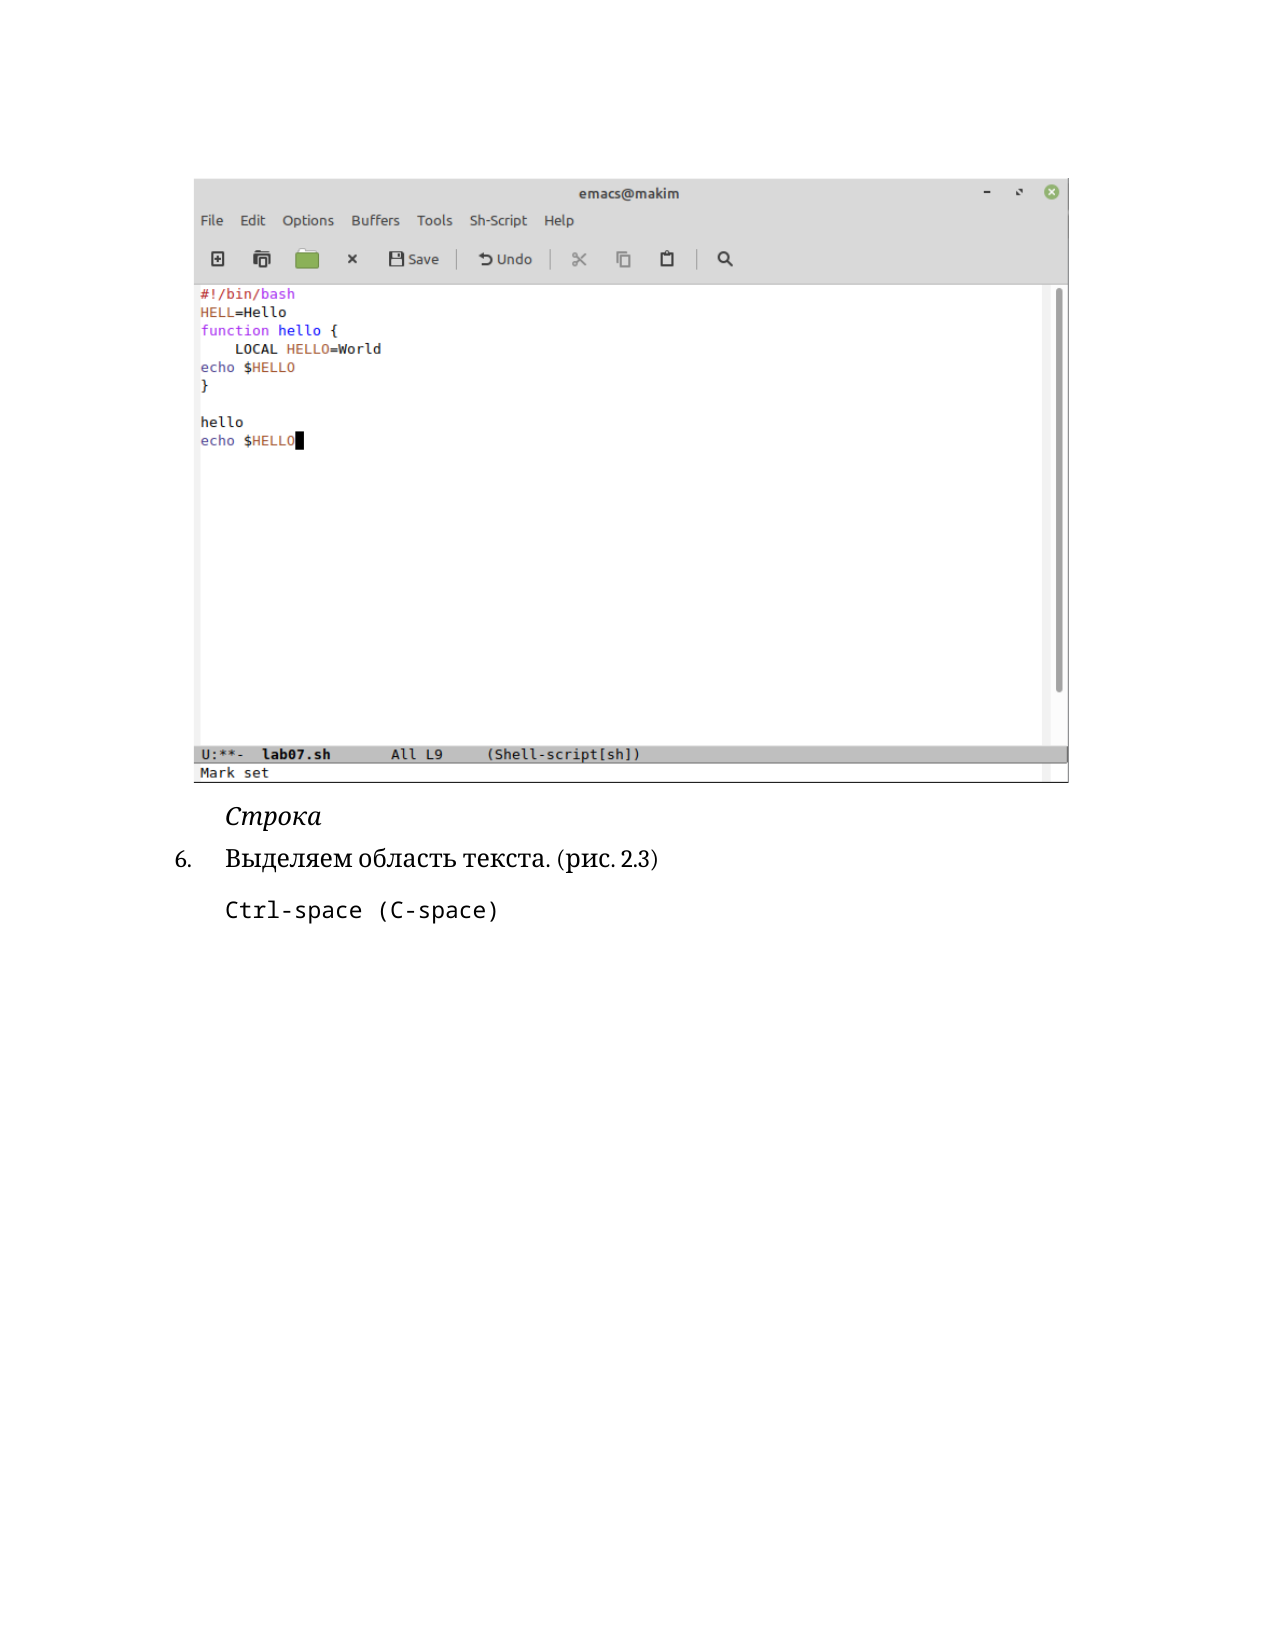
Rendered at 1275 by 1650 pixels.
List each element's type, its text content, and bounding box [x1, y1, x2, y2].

list Ctrl-space (C-space) [175, 894, 1125, 925]
list Строка [175, 803, 1125, 832]
picture [193, 178, 1069, 783]
list Выделяем область текста. (рис. 2.3) [175, 844, 1125, 873]
